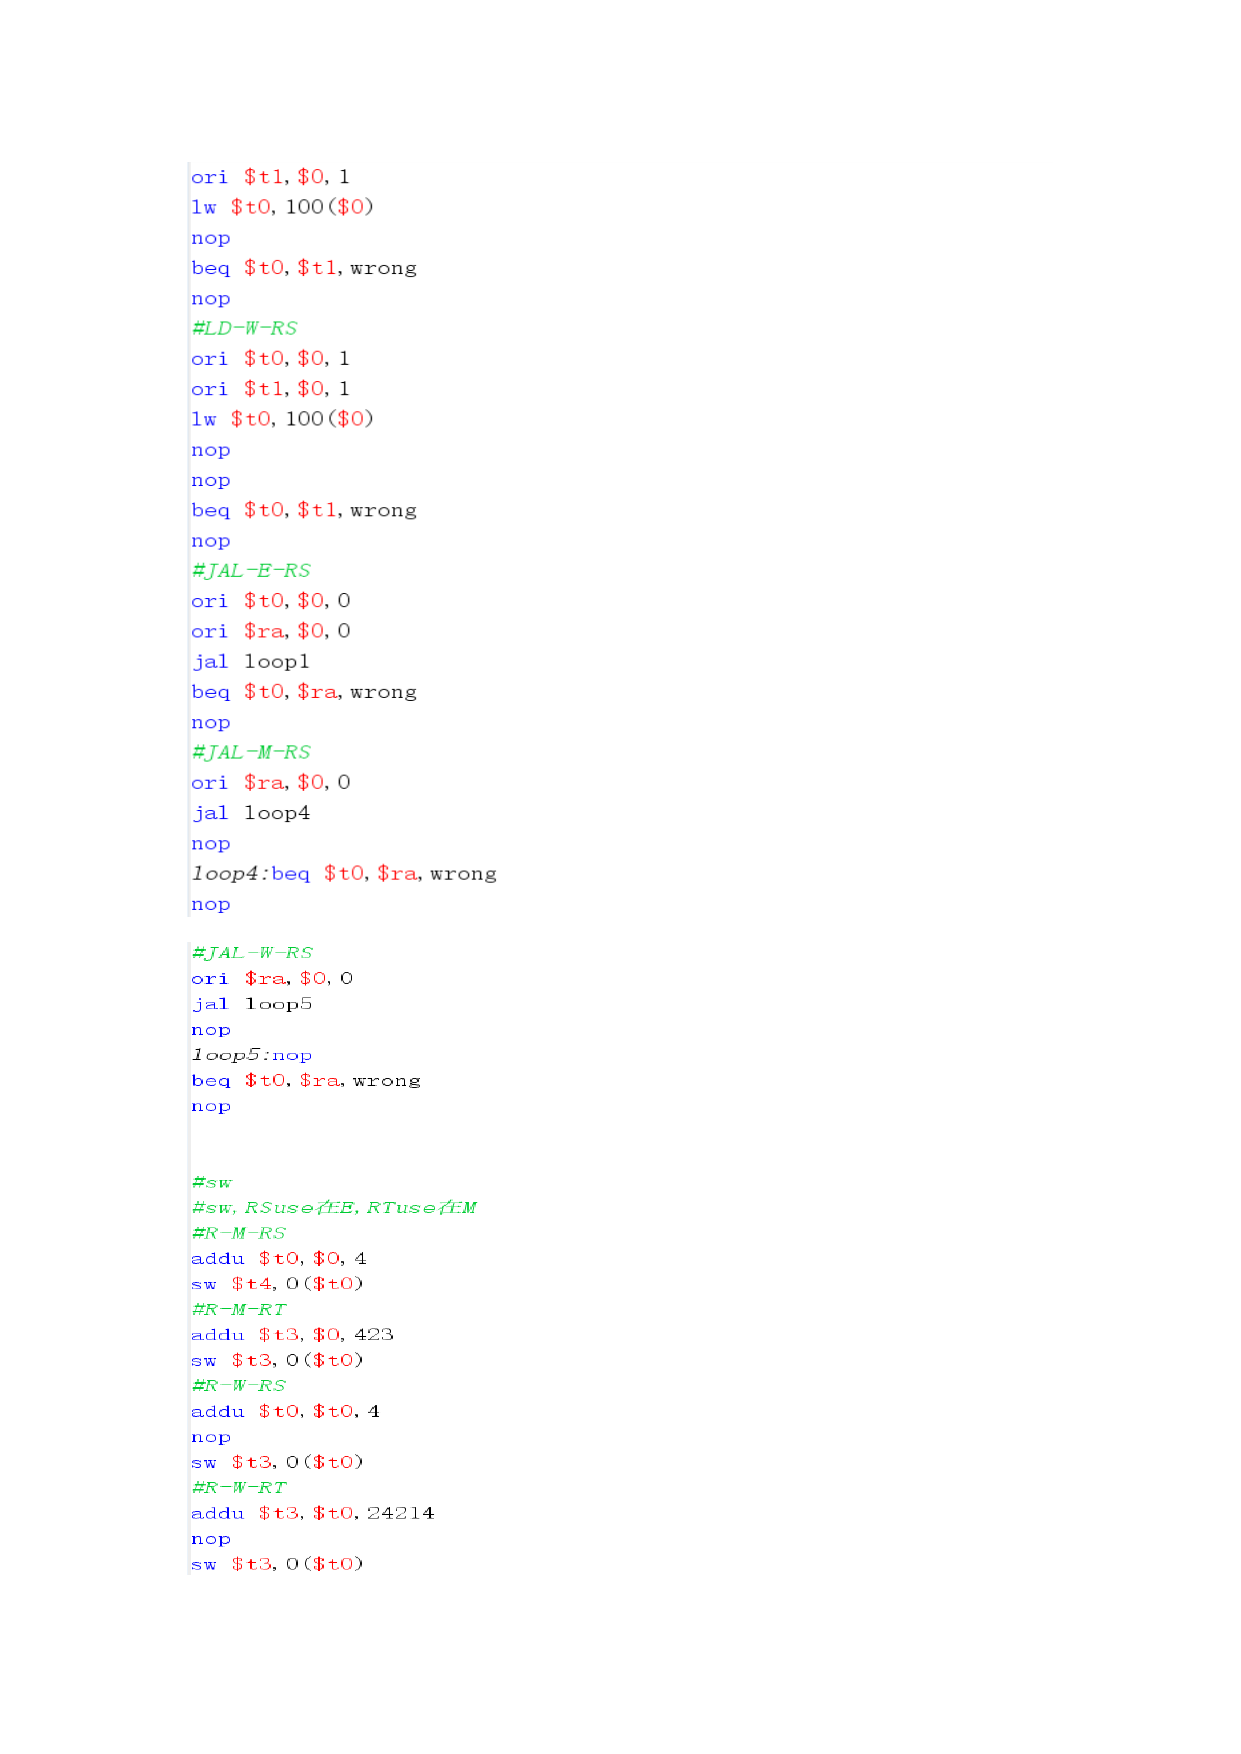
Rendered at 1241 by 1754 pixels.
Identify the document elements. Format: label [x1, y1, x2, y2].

picture [187, 942, 1053, 1575]
picture [187, 162, 1053, 917]
